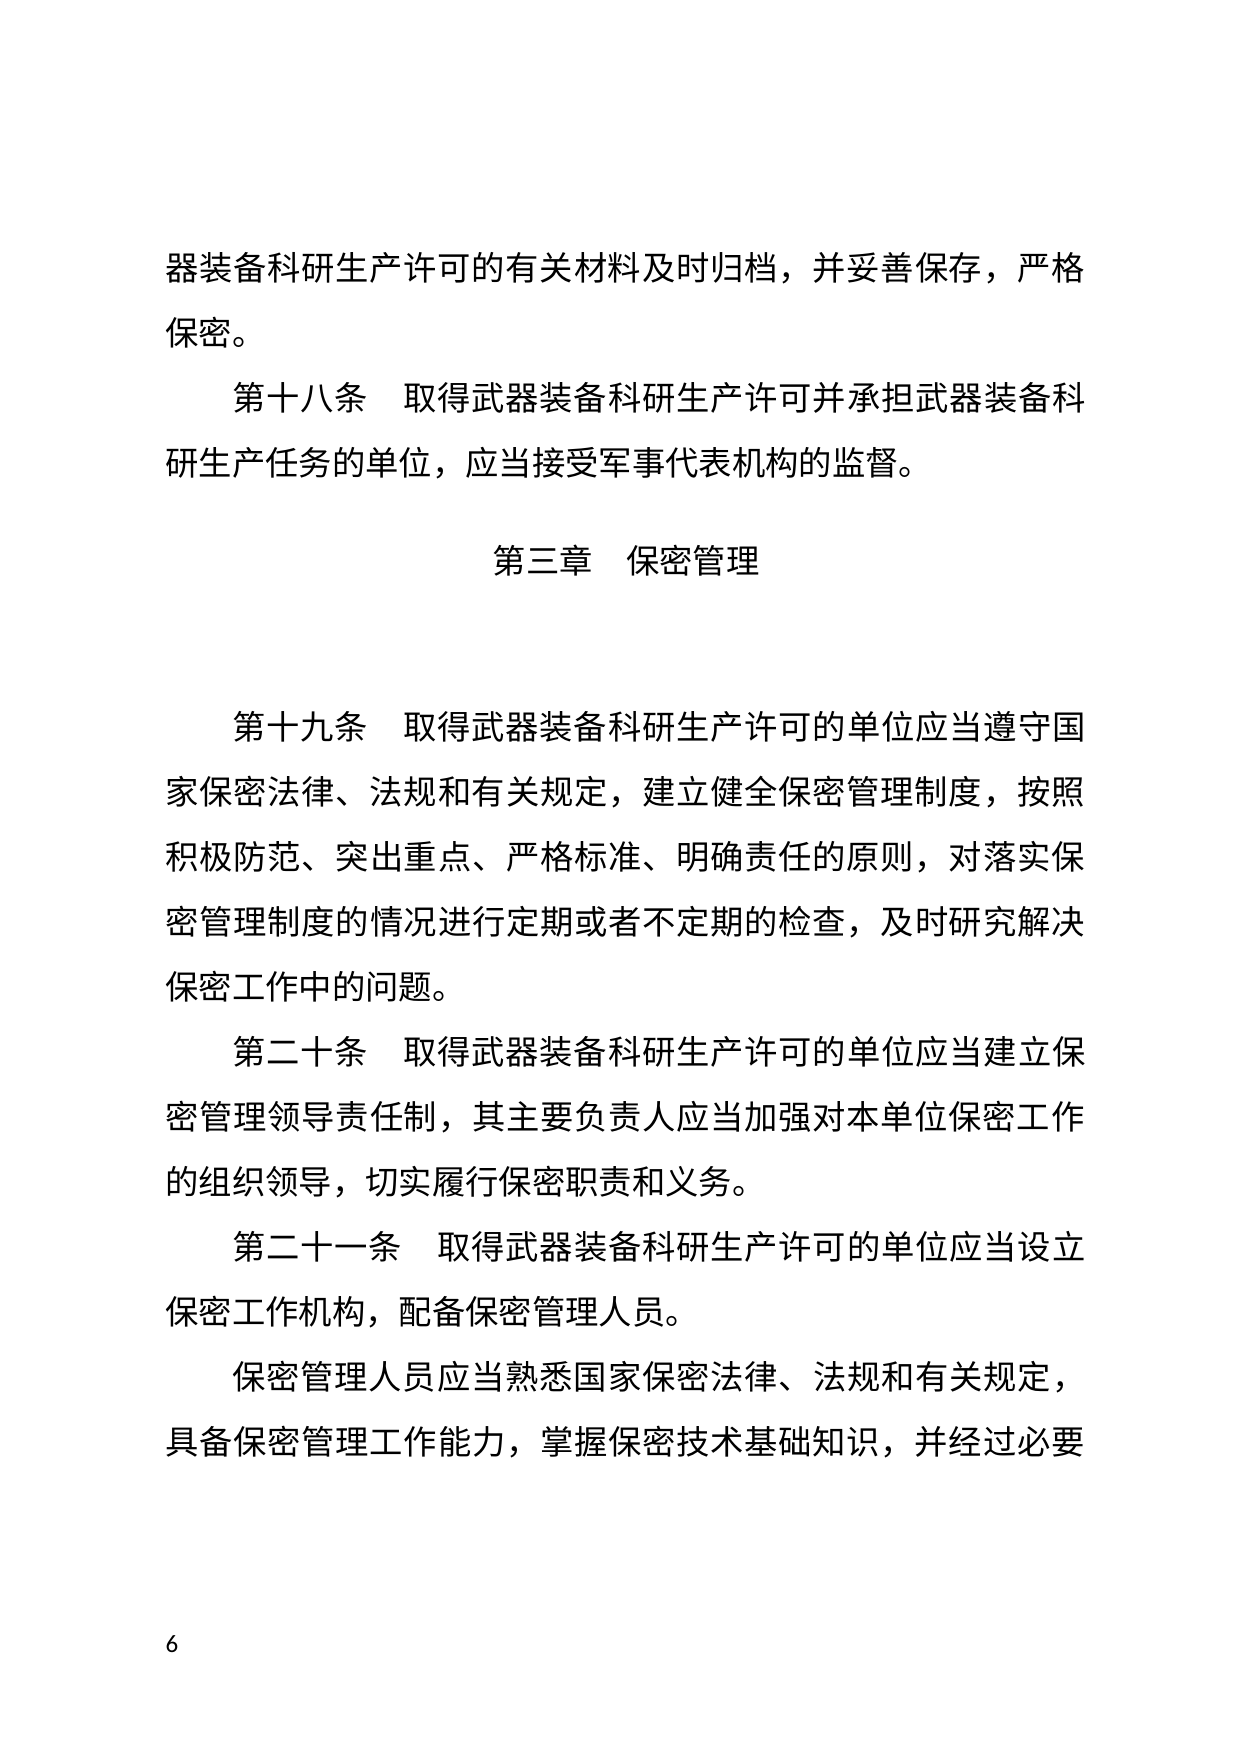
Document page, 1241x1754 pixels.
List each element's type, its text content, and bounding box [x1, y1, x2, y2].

text 第二十一条 取得武器装备科研生产许可的单位应当设立保密工作机构，配备保密管理人员。 [165, 1212, 1087, 1342]
text 第十九条 取得武器装备科研生产许可的单位应当遵守国家保密法律、法规和有关规定，建立健全保密管理制度，按照积极防范、突出重点、严格标准、明确责任的原则，对落实保密管理制度的情况进行定期或者不定期的检查，及时研究解决保密工作中的问题。 [165, 692, 1087, 1017]
text 第二十条 取得武器装备科研生产许可的单位应当建立保密管理领导责任制，其主要负责人应当加强对本单位保密工作的组织领导，切实履行保密职责和义务。 [165, 1017, 1087, 1212]
text 第十八条 取得武器装备科研生产许可并承担武器装备科研生产任务的单位，应当接受军事代表机构的监督。 [165, 363, 1087, 493]
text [165, 233, 1087, 363]
subtitle 第三章 保密管理 [165, 526, 1087, 591]
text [165, 1342, 1087, 1472]
